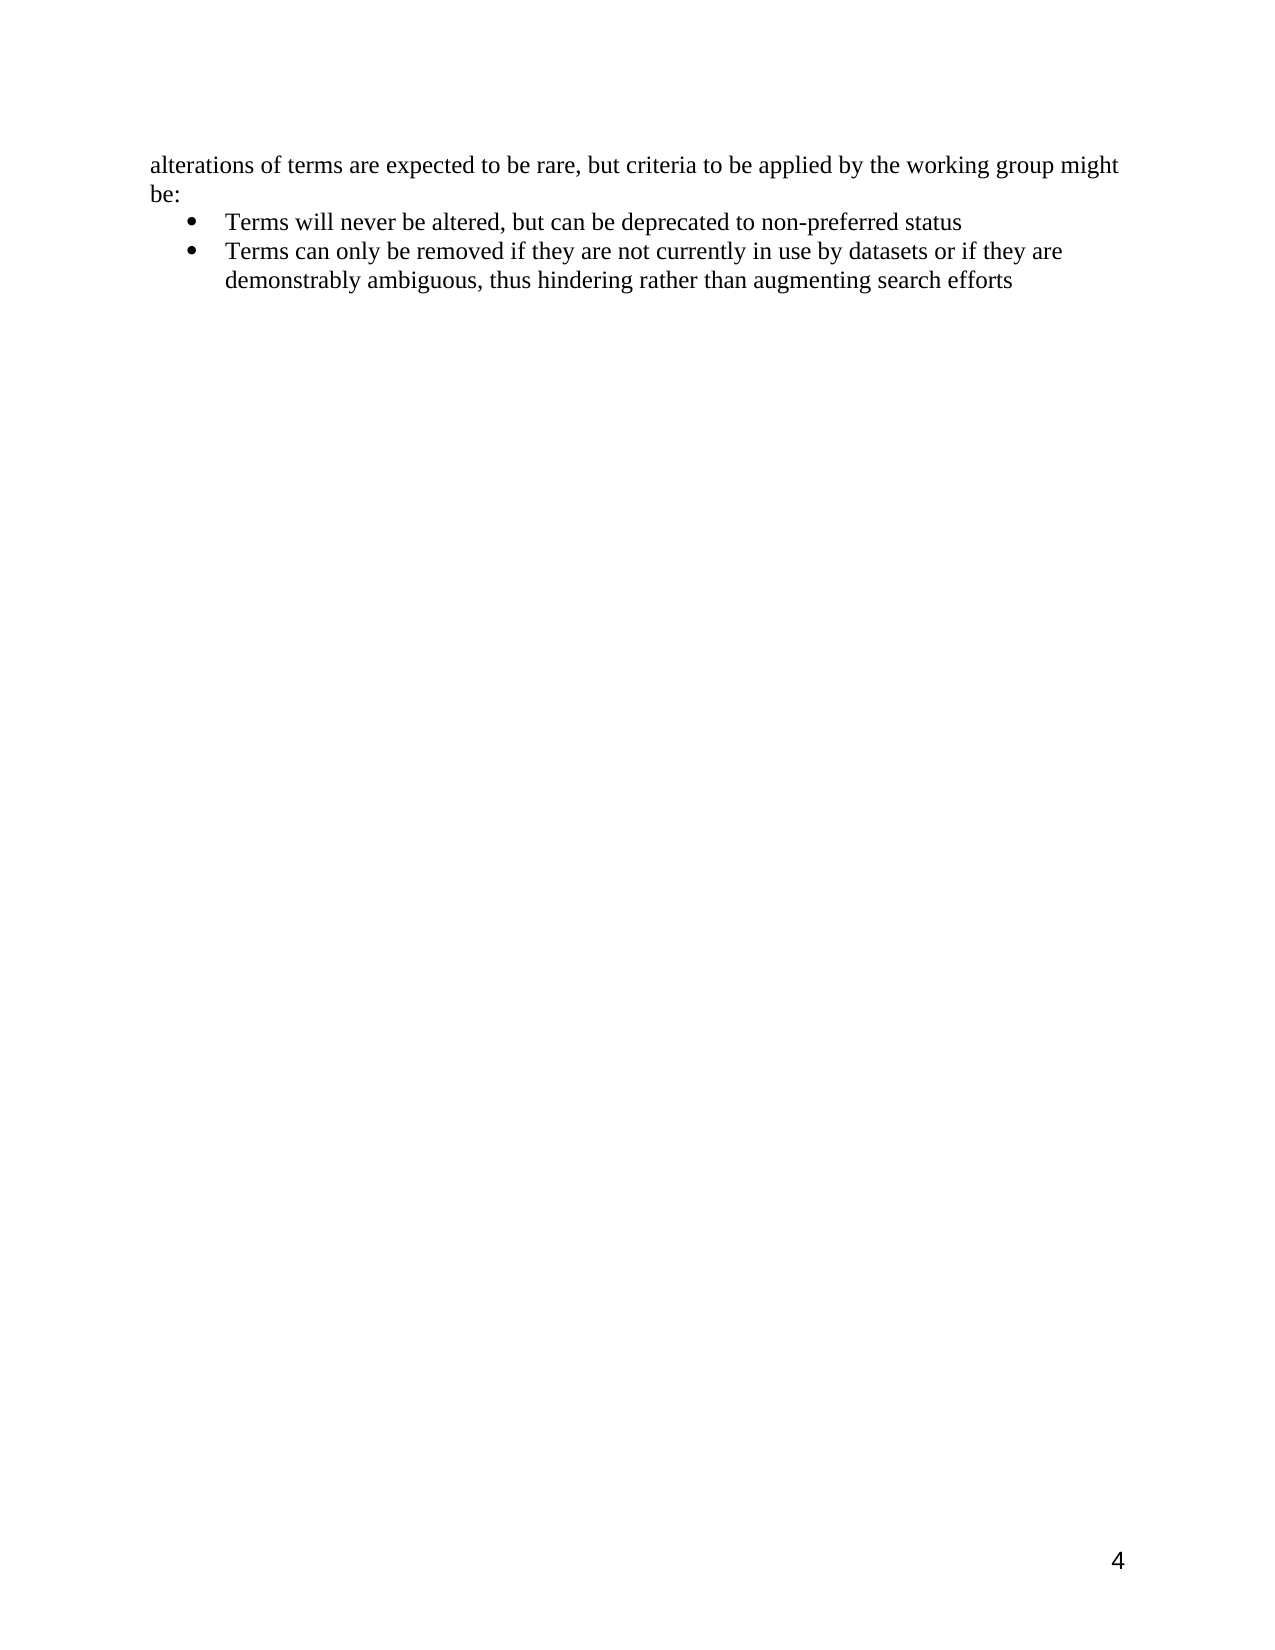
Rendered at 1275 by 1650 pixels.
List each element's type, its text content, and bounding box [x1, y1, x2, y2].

list Terms will never be altered, but can be deprecated to non-preferred status [187, 207, 1125, 236]
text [150, 150, 1125, 207]
list Terms can only be removed if they are not currently in use by datasets or if they are demonstrably ambiguous, thus hindering rather than augmenting search efforts [187, 236, 1125, 294]
